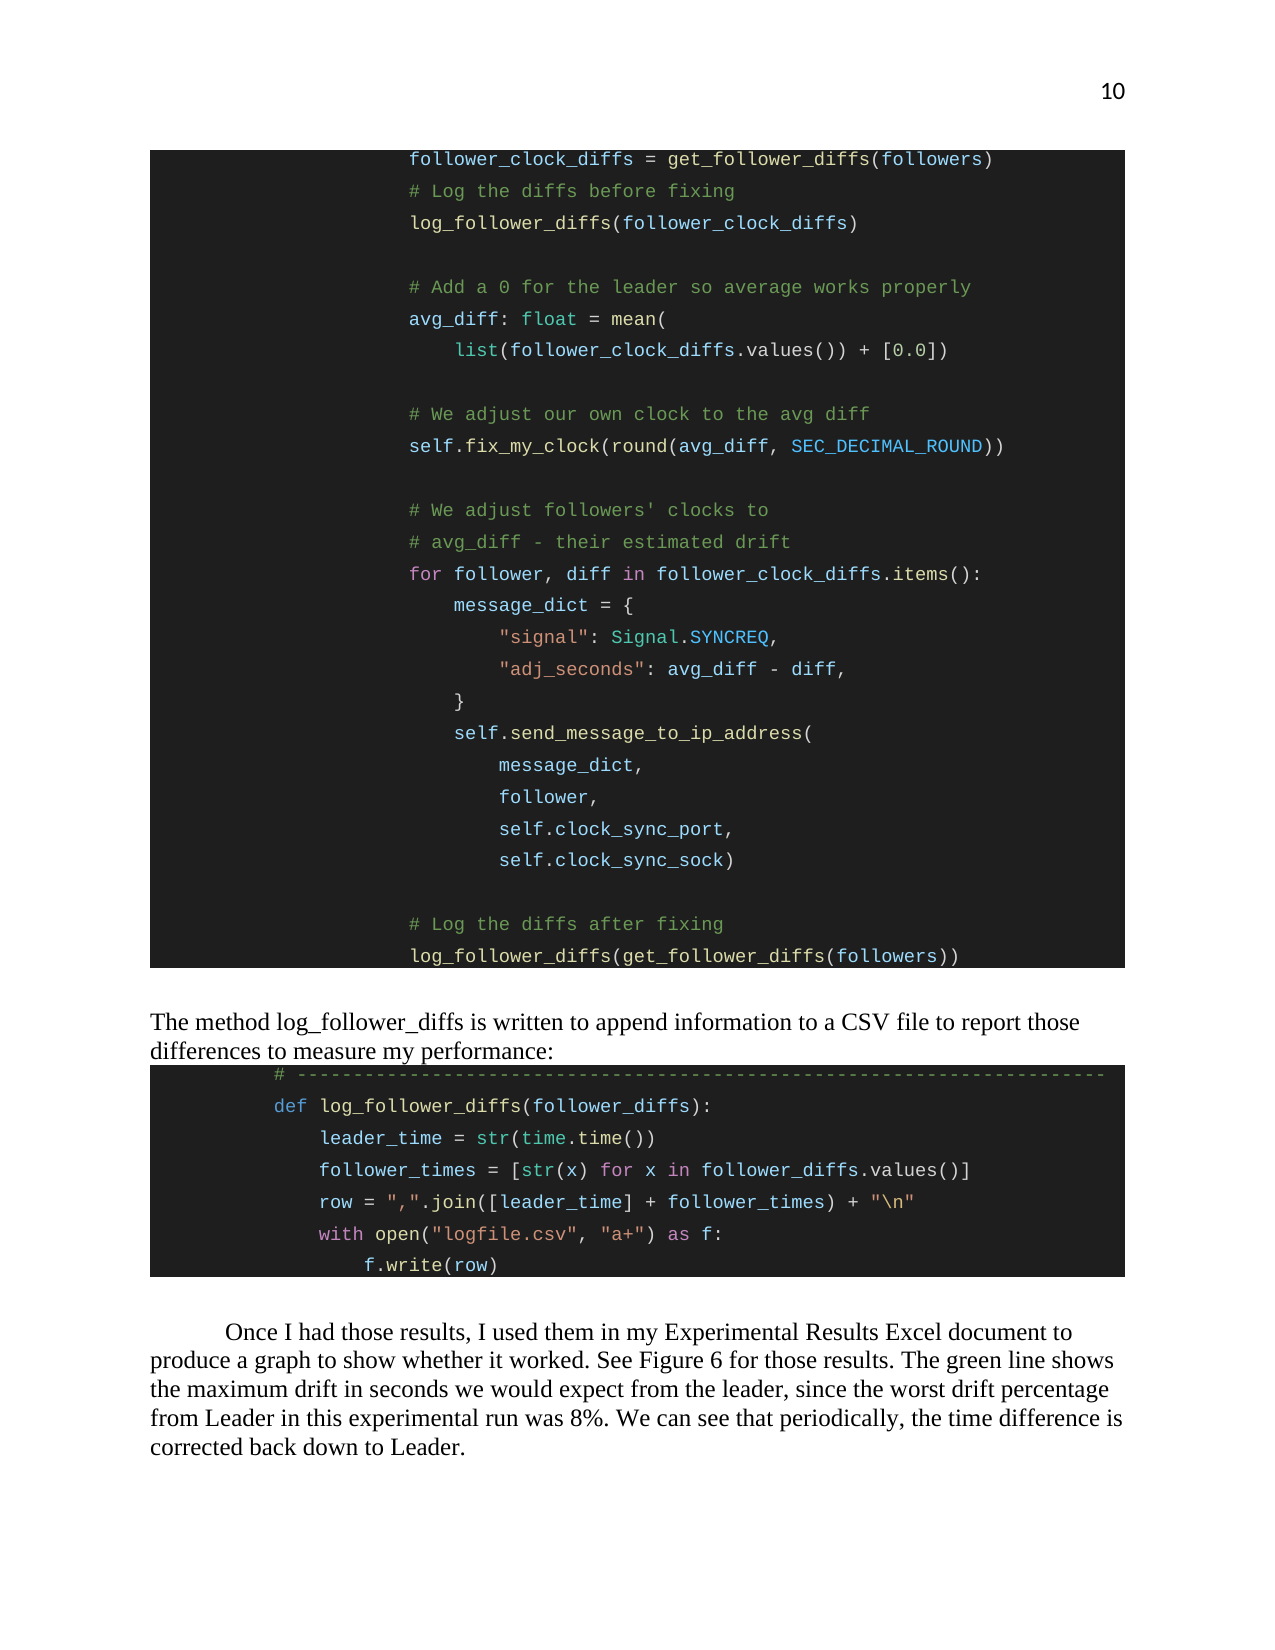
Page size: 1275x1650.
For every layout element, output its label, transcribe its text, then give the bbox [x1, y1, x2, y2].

text "adj_seconds": avg_diff - diff, [150, 660, 1125, 681]
text leader_time = str(time.time()) [150, 1129, 1125, 1150]
text with open("logfile.csv", "a+") as f: [150, 1224, 1125, 1246]
text list(follower_clock_diffs.values()) + [0.0]) [150, 341, 1125, 362]
text message_dict = { [150, 596, 1125, 617]
text self.clock_sync_sock) [150, 851, 1125, 872]
text for follower, diff in follower_clock_diffs.items(): [150, 564, 1125, 586]
text The method log_follower_diffs is written to append information to a CSV file to report those differences to measure my performance: [150, 1007, 1125, 1065]
text self.fix_my_clock(round(avg_diff, SEC_DECIMAL_ROUND)) [150, 437, 1125, 458]
text # ------------------------------------------------------------------------ [150, 1065, 1125, 1086]
text avg_diff: float = mean( [150, 309, 1125, 331]
text # We adjust followers' clocks to [150, 501, 1125, 522]
text follower_clock_diffs = get_follower_diffs(followers) [150, 150, 1125, 171]
text "signal": Signal.SYNCREQ, [150, 628, 1125, 649]
text Once I had those results, I used them in my Experimental Results Excel document to produce a graph to show whether it worked. See Figure 6 for those results. The green line shows the maximum drift in seconds we would expect from the leader, since the worst drift percentage from Leader in this experimental run was 8%. We can see that periodically, the time difference is corrected back down to Leader. [150, 1317, 1125, 1461]
text self.send_message_to_ip_address( [150, 724, 1125, 745]
text } [150, 692, 1125, 713]
text # We adjust our own clock to the avg diff [150, 405, 1125, 426]
text follower_times = [str(x) for x in follower_diffs.values()] [150, 1161, 1125, 1182]
text log_follower_diffs(get_follower_diffs(followers)) [150, 947, 1125, 968]
text message_dict, [150, 756, 1125, 777]
text f.write(row) [150, 1256, 1125, 1277]
text # Log the diffs after fixing [150, 915, 1125, 936]
text # Log the diffs before fixing [150, 182, 1125, 203]
text # avg_diff - their estimated drift [150, 532, 1125, 554]
text def log_follower_diffs(follower_diffs): [150, 1097, 1125, 1118]
text follower, [150, 787, 1125, 809]
text self.clock_sync_port, [150, 819, 1125, 841]
text # Add a 0 for the leader so average works properly [150, 277, 1125, 299]
text row = ",".join([leader_time] + follower_times) + "\n" [150, 1192, 1125, 1214]
text log_follower_diffs(follower_clock_diffs) [150, 214, 1125, 235]
